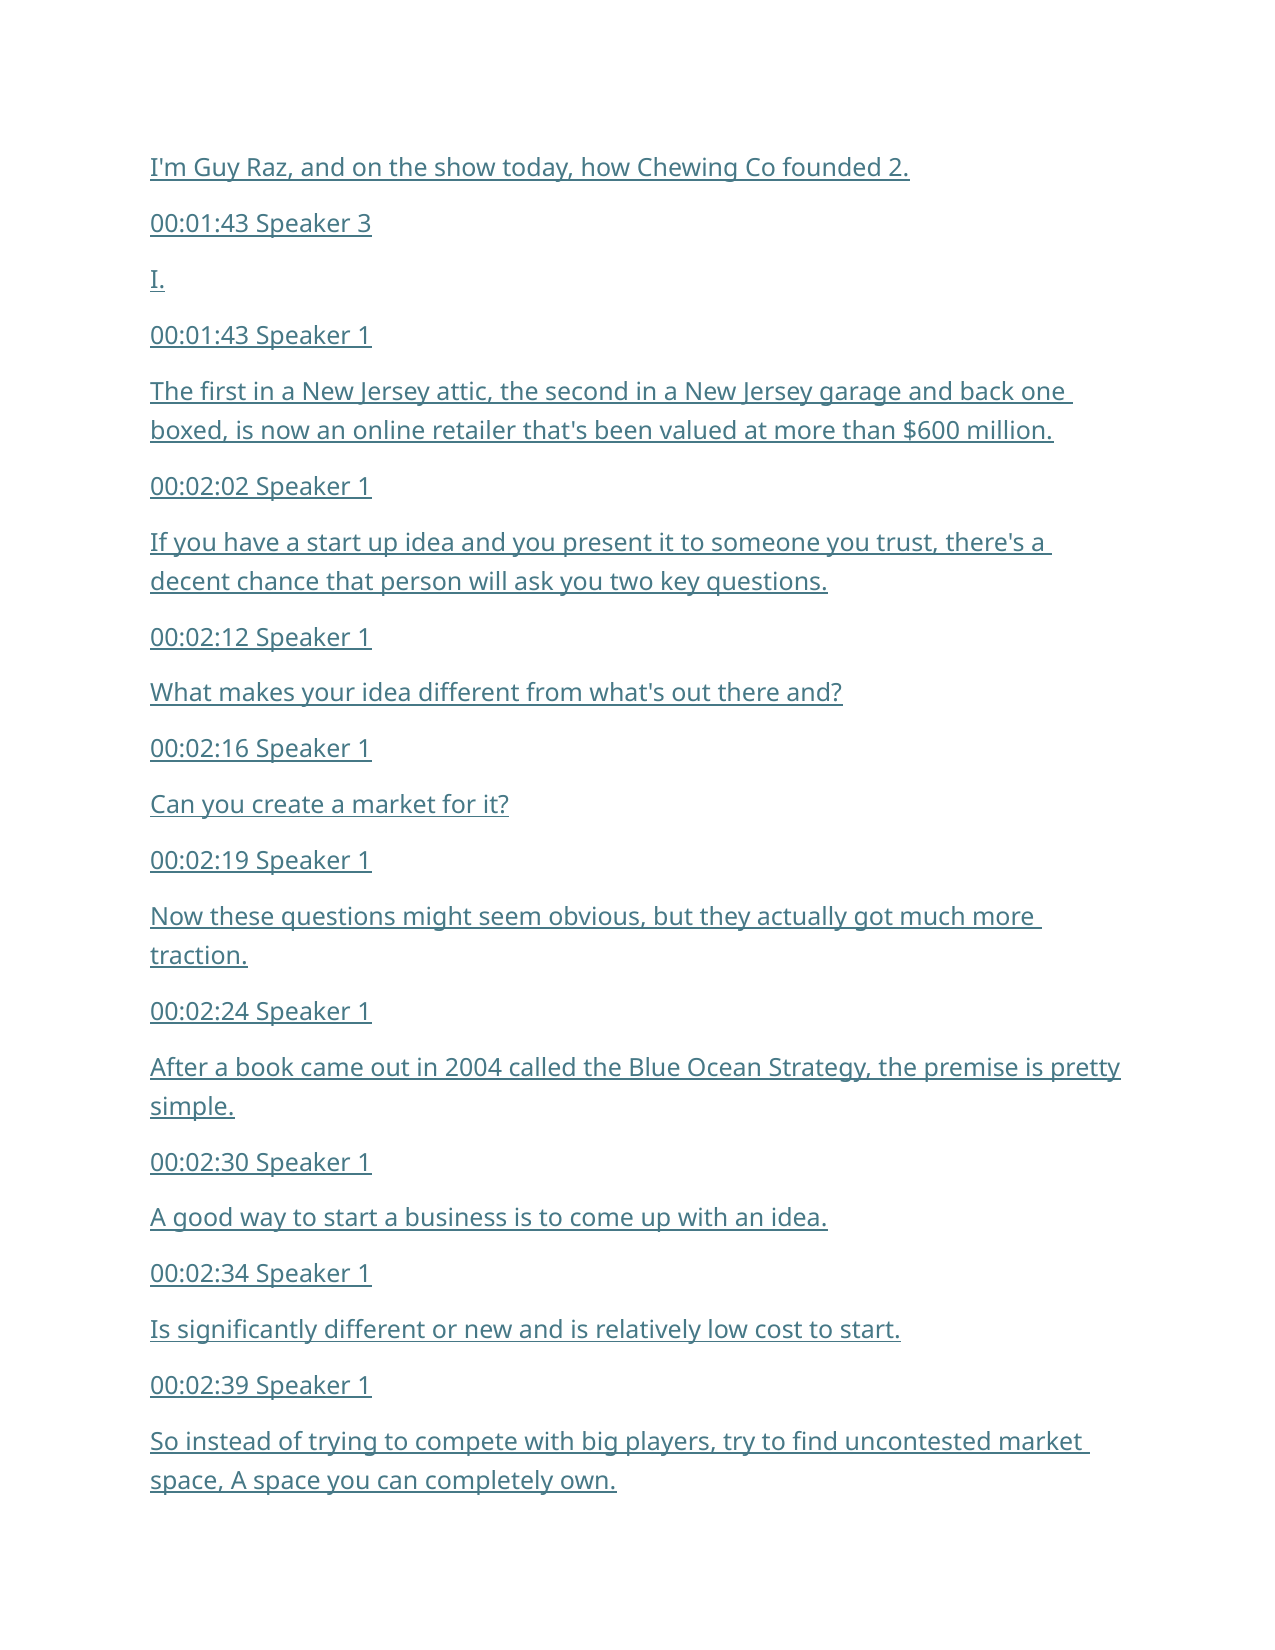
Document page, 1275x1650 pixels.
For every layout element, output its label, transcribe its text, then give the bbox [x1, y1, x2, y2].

text Can you create a market for it? [150, 787, 1125, 821]
text Now these questions might seem obvious, but they actually got much more traction. [150, 898, 1125, 972]
text A good way to start a business is to come up with an idea. [150, 1200, 1125, 1234]
text 00:02:39 Speaker 1 [150, 1367, 1125, 1402]
text 00:02:16 Speaker 1 [150, 731, 1125, 765]
text If you have a start up idea and you present it to someone you trust, there's a decent chance that person will ask you two key questions. [150, 524, 1125, 597]
text 00:01:43 Speaker 3 [150, 206, 1125, 240]
text What makes your idea different from what's out there and? [150, 675, 1125, 709]
text The first in a New Jersey attic, the second in a New Jersey garage and back one boxed, is now an online retailer that's been valued at more than $600 million. [150, 373, 1125, 447]
text 00:02:02 Speaker 1 [150, 468, 1125, 502]
text 00:02:34 Speaker 1 [150, 1256, 1125, 1290]
text 00:02:12 Speaker 1 [150, 619, 1125, 653]
text I'm Guy Raz, and on the show today, how Chewing Co founded 2. [150, 150, 1125, 184]
text 00:02:19 Speaker 1 [150, 842, 1125, 877]
text 00:01:43 Speaker 1 [150, 317, 1125, 352]
text 00:02:24 Speaker 1 [150, 993, 1125, 1027]
text I. [150, 262, 1125, 296]
text 00:02:30 Speaker 1 [150, 1144, 1125, 1178]
text Is significantly different or new and is relatively low cost to start. [150, 1312, 1125, 1346]
text After a book came out in 2004 called the Blue Ocean Strategy, the premise is pretty simple. [150, 1049, 1125, 1122]
text So instead of trying to compete with big players, try to find uncontested market space, A space you can completely own. [150, 1423, 1125, 1497]
